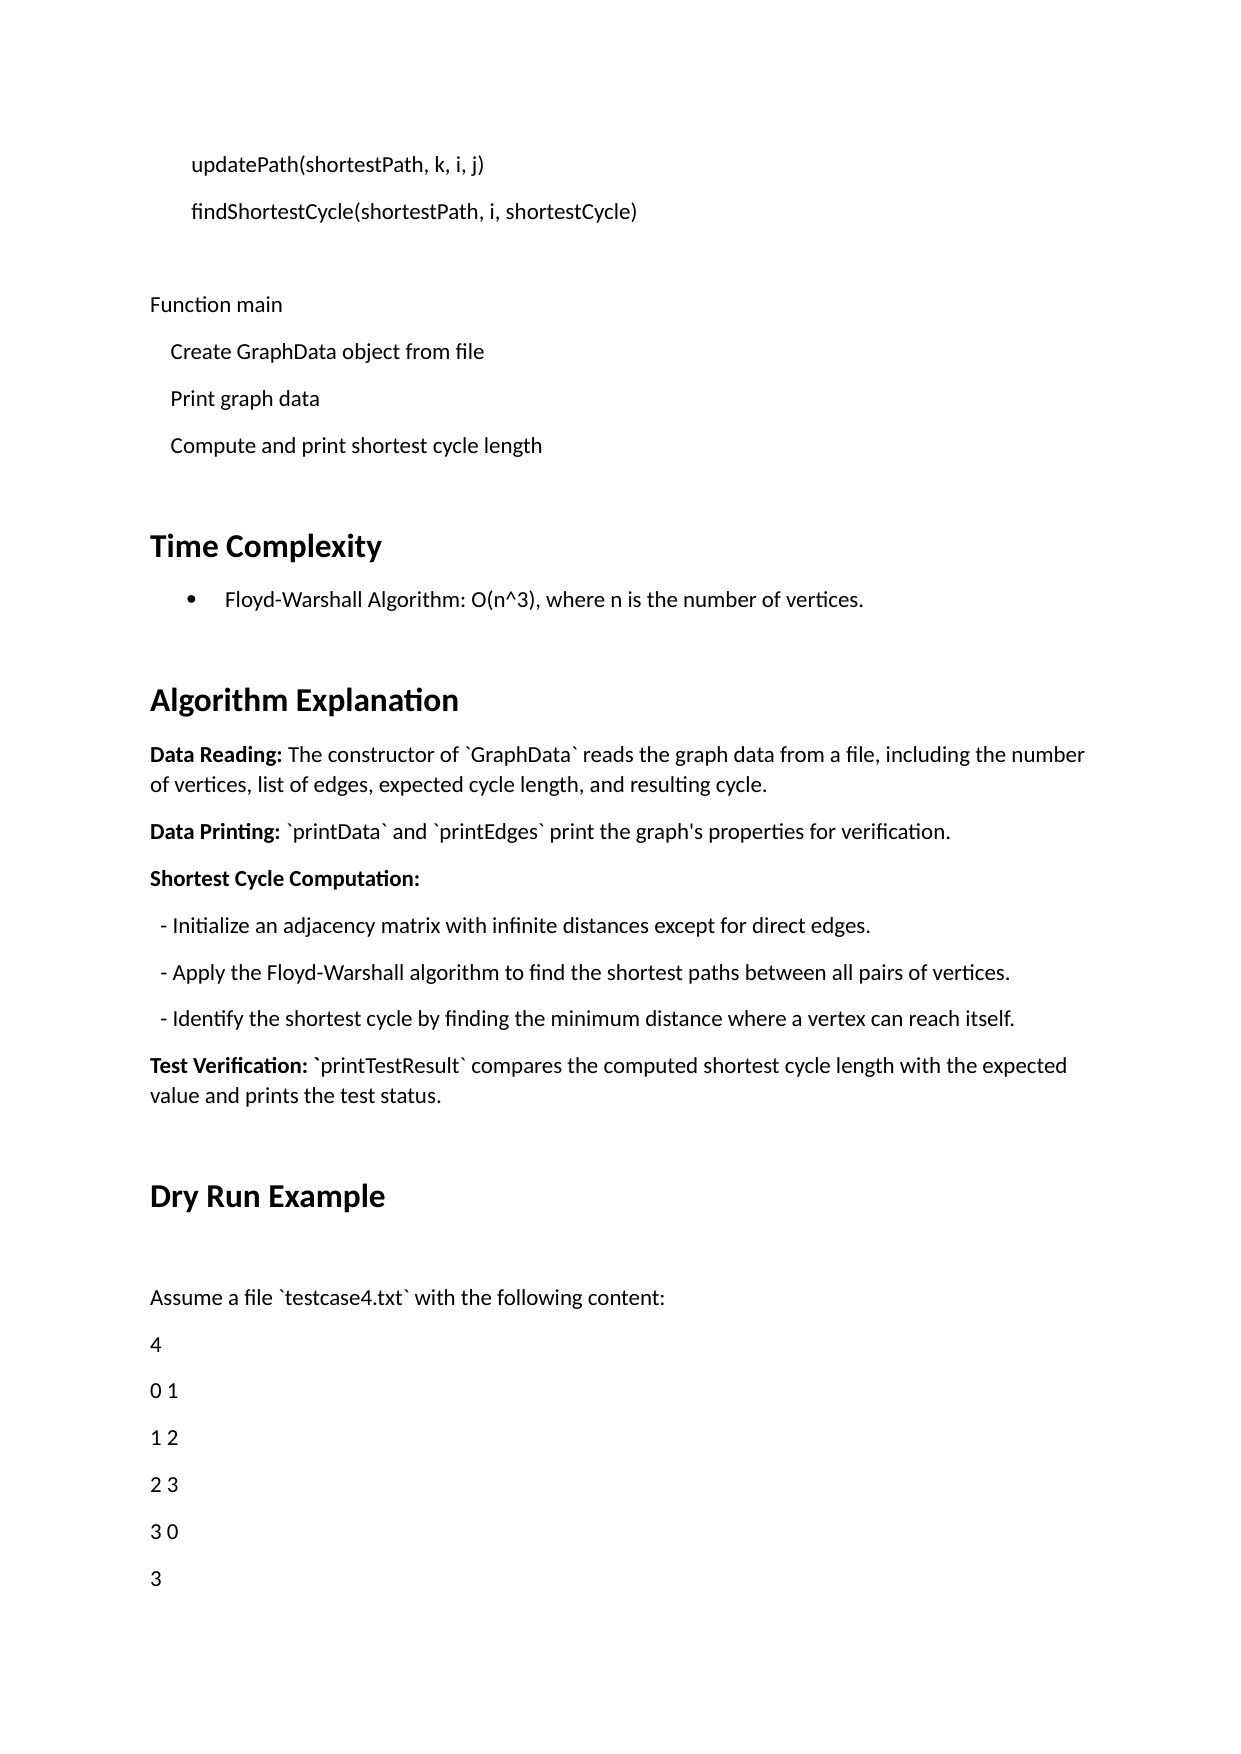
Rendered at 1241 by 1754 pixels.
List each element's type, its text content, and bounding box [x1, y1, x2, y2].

text - Apply the Floyd-Warshall algorithm to find the shortest paths between all pairs of vertices. [150, 958, 1090, 986]
text Time Complexity [150, 525, 1090, 566]
text 2 3 [150, 1470, 1090, 1498]
list Floyd-Warshall Algorithm: O(n^3), where n is the number of vertices. [187, 586, 1090, 614]
text Shortest Cycle Computation: [150, 864, 1090, 892]
text Compute and print shortest cycle length [150, 431, 1090, 459]
text 4 [150, 1330, 1090, 1358]
text Assume a file `testcase4.txt` with the following content: [150, 1283, 1090, 1311]
text Create GraphData object from file [150, 337, 1090, 366]
text - Identify the shortest cycle by finding the minimum distance where a vertex can reach itself. [150, 1004, 1090, 1033]
text Function main [150, 291, 1090, 319]
text Data Reading: The constructor of `GraphData` reads the graph data from a file, including the number of vertices, list of edges, expected cycle length, and resulting cycle. [150, 740, 1090, 798]
text Algorithm Explanation [150, 679, 1090, 720]
text 3 0 [150, 1517, 1090, 1545]
text updatePath(shortestPath, k, i, j) [150, 150, 1090, 178]
text - Initialize an adjacency matrix with infinite distances except for direct edges. [150, 911, 1090, 939]
text 3 [150, 1564, 1090, 1592]
text 1 2 [150, 1423, 1090, 1452]
text Dry Run Example [150, 1175, 1090, 1216]
text Test Verification: `printTestResult` compares the computed shortest cycle length with the expected value and prints the test status. [150, 1051, 1090, 1110]
text Print graph data [150, 384, 1090, 412]
text findShortestCycle(shortestPath, i, shortestCycle) [150, 197, 1090, 225]
text Data Printing: `printData` and `printEdges` print the graph's properties for verification. [150, 817, 1090, 845]
text 0 1 [150, 1377, 1090, 1405]
